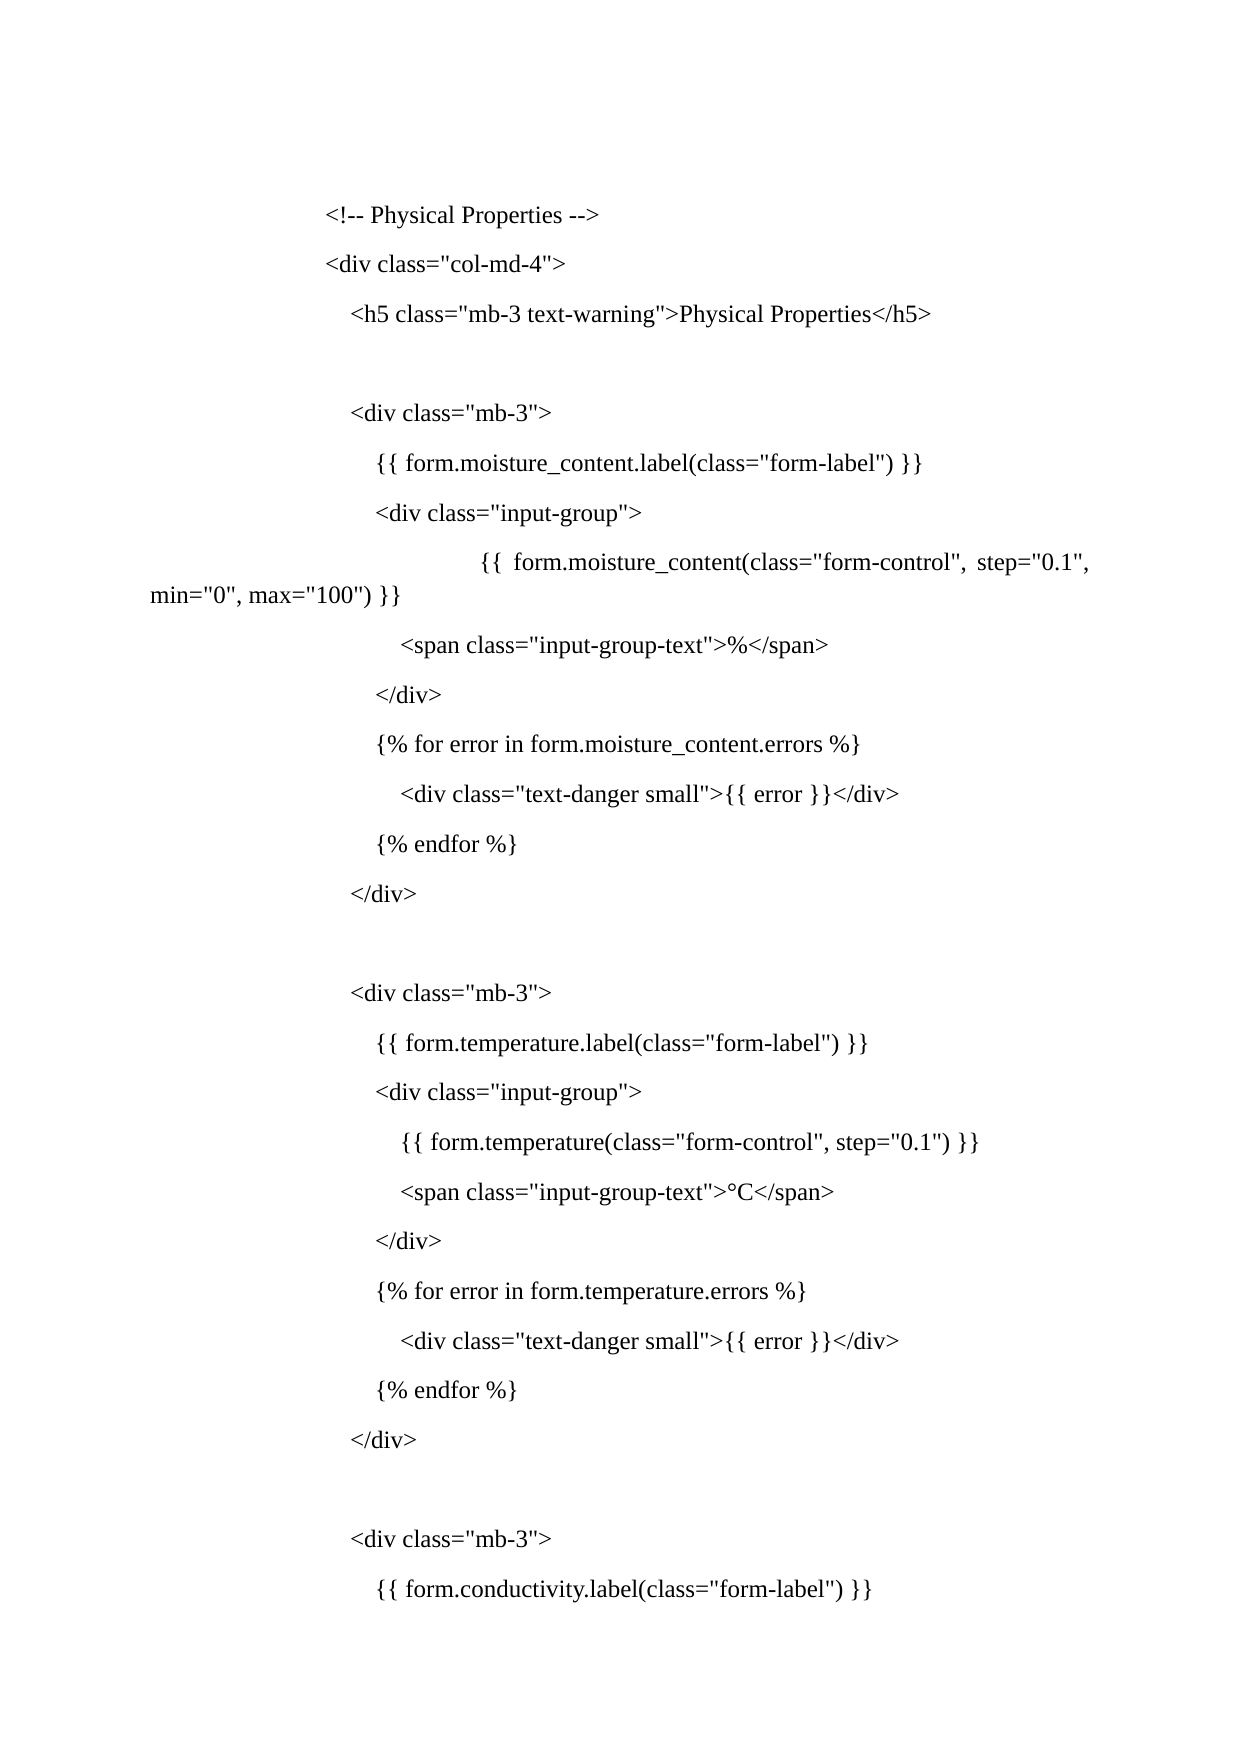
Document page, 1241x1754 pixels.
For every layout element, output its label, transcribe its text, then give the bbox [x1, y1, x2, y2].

text {% endfor %} [150, 1376, 1090, 1404]
text {% for error in form.moisture_content.errors %} [150, 729, 1090, 758]
text <div class="input-group"> [150, 498, 1090, 527]
text </div> [150, 879, 1090, 907]
text <h5 class="mb-3 text-warning">Physical Properties</h5> [150, 299, 1090, 328]
text </div> [150, 1226, 1090, 1255]
text <div class="input-group"> [150, 1077, 1090, 1106]
text </div> [150, 680, 1090, 709]
text <div class="col-md-4"> [150, 249, 1090, 278]
text <span class="input-group-text">°C</span> [150, 1177, 1090, 1206]
text <div class="text-danger small">{{ error }}</div> [150, 779, 1090, 808]
text {{ form.temperature(class="form-control", step="0.1") }} [150, 1127, 1090, 1156]
text {{ form.moisture_content(class="form-control", step="0.1", min="0", max="100") }} [150, 547, 1090, 609]
text <div class="text-danger small">{{ error }}</div> [150, 1326, 1090, 1354]
text </div> [150, 1425, 1090, 1454]
text <div class="mb-3"> [150, 1524, 1090, 1553]
text {% for error in form.temperature.errors %} [150, 1276, 1090, 1305]
text <div class="mb-3"> [150, 978, 1090, 1007]
text <!-- Physical Properties --> [150, 200, 1090, 228]
text <div class="mb-3"> [150, 398, 1090, 427]
text {% endfor %} [150, 829, 1090, 858]
text {{ form.conductivity.label(class="form-label") }} [150, 1574, 1090, 1603]
text {{ form.temperature.label(class="form-label") }} [150, 1028, 1090, 1056]
text <span class="input-group-text">%</span> [150, 630, 1090, 659]
text {{ form.moisture_content.label(class="form-label") }} [150, 448, 1090, 477]
